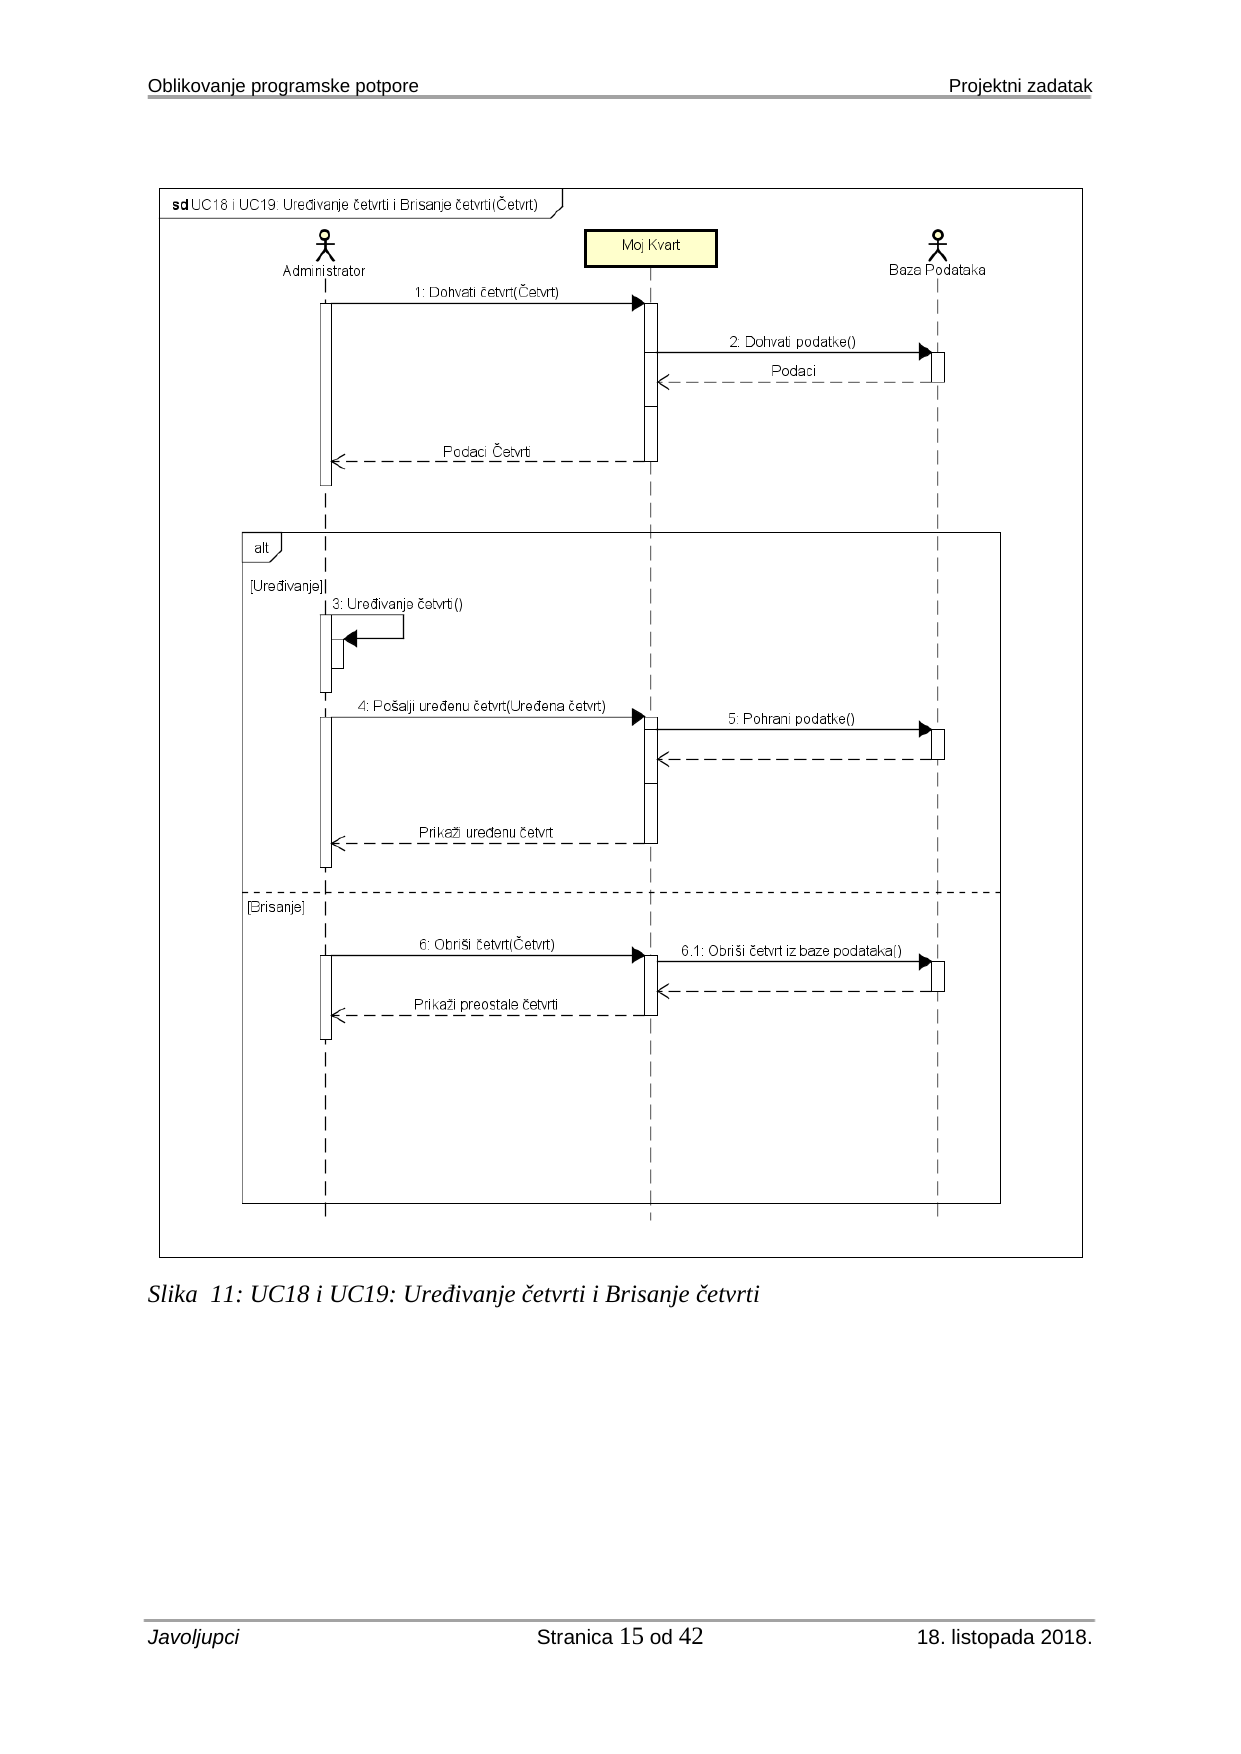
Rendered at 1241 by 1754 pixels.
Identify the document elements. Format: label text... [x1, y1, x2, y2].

picture [147, 176, 1094, 1267]
text Slika 11: UC18 i UC19: Uređivanje četvrti i Brisanje četvrti [148, 1279, 1093, 1308]
picture [147, 95, 1092, 99]
